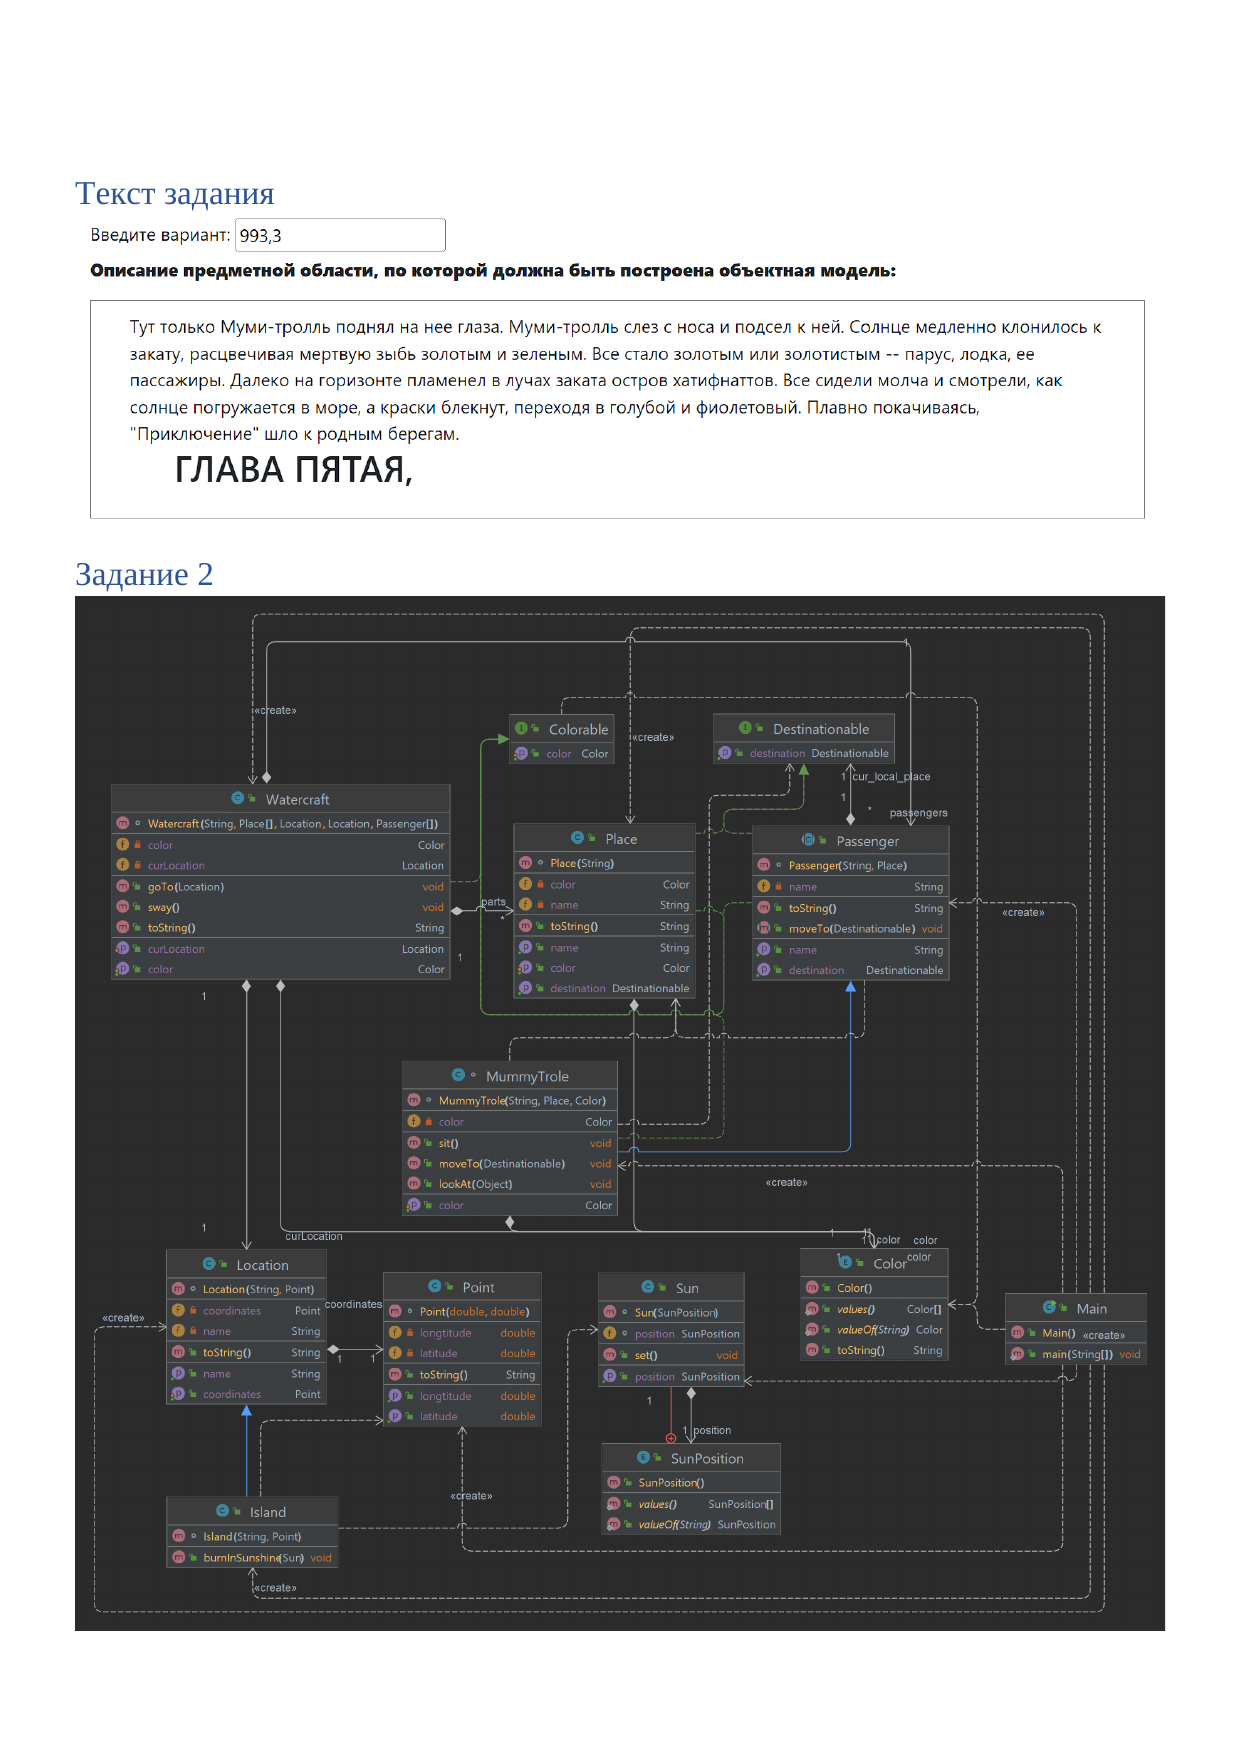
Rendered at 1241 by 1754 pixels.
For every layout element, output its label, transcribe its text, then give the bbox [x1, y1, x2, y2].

picture [75, 596, 1166, 1631]
subtitle Задание 2 [75, 554, 1165, 593]
picture [75, 215, 1166, 528]
subtitle Текст задания [75, 173, 1165, 212]
